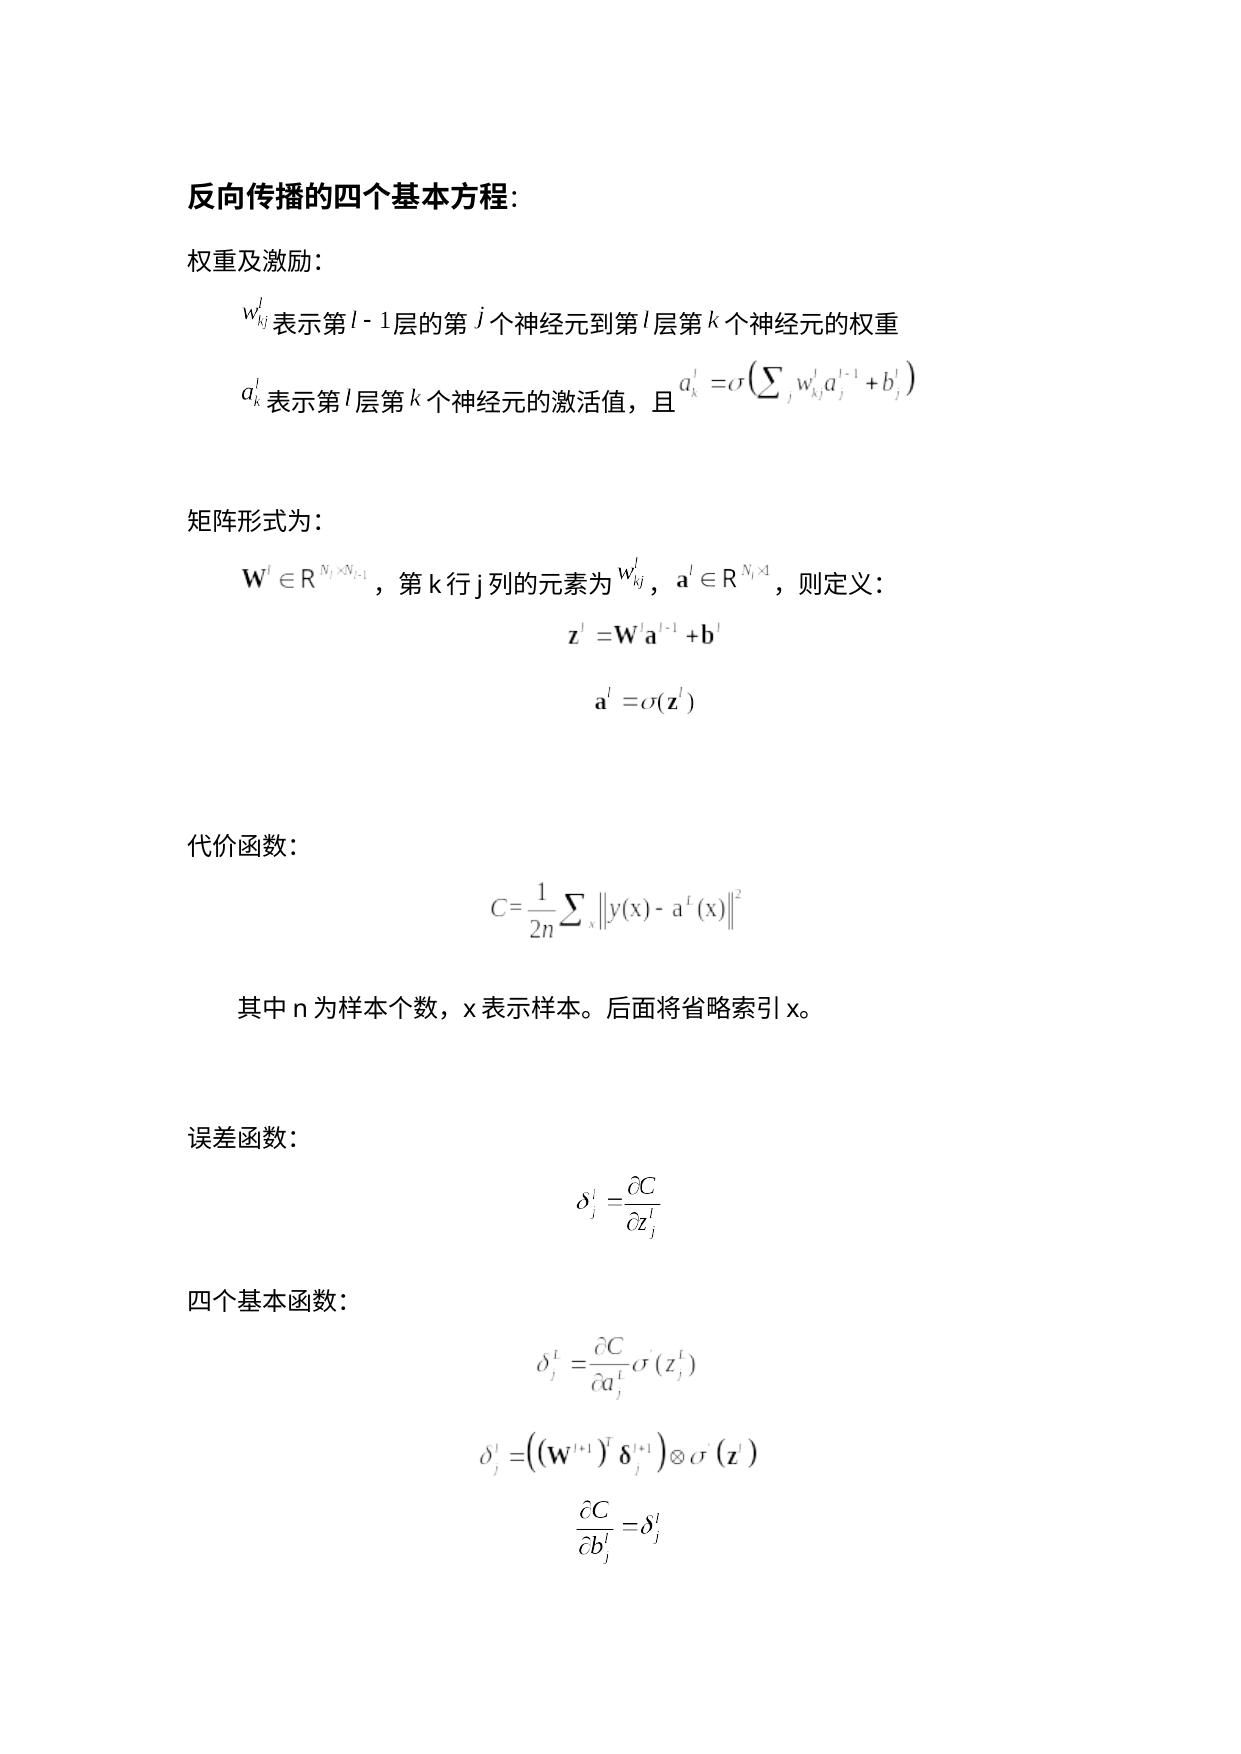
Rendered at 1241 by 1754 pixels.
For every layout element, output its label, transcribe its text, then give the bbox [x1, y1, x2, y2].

text 表示第层的第个神经元到第层第个神经元的权重 [187, 292, 1053, 357]
text 四个基本函数： [187, 1267, 1053, 1332]
text 误差函数： [187, 1104, 1053, 1169]
text 反向传播的四个基本方程： [187, 162, 1053, 227]
text 表示第层第个神经元的激活值，且 [187, 357, 1053, 422]
text 代价函数： [187, 812, 1053, 877]
text 其中n为样本个数，x表示样本。后面将省略索引x。 [187, 974, 1053, 1039]
text 权重及激励： [187, 227, 1053, 292]
text ，第k行j列的元素为，，则定义： [187, 552, 1053, 617]
text 矩阵形式为： [187, 487, 1053, 552]
